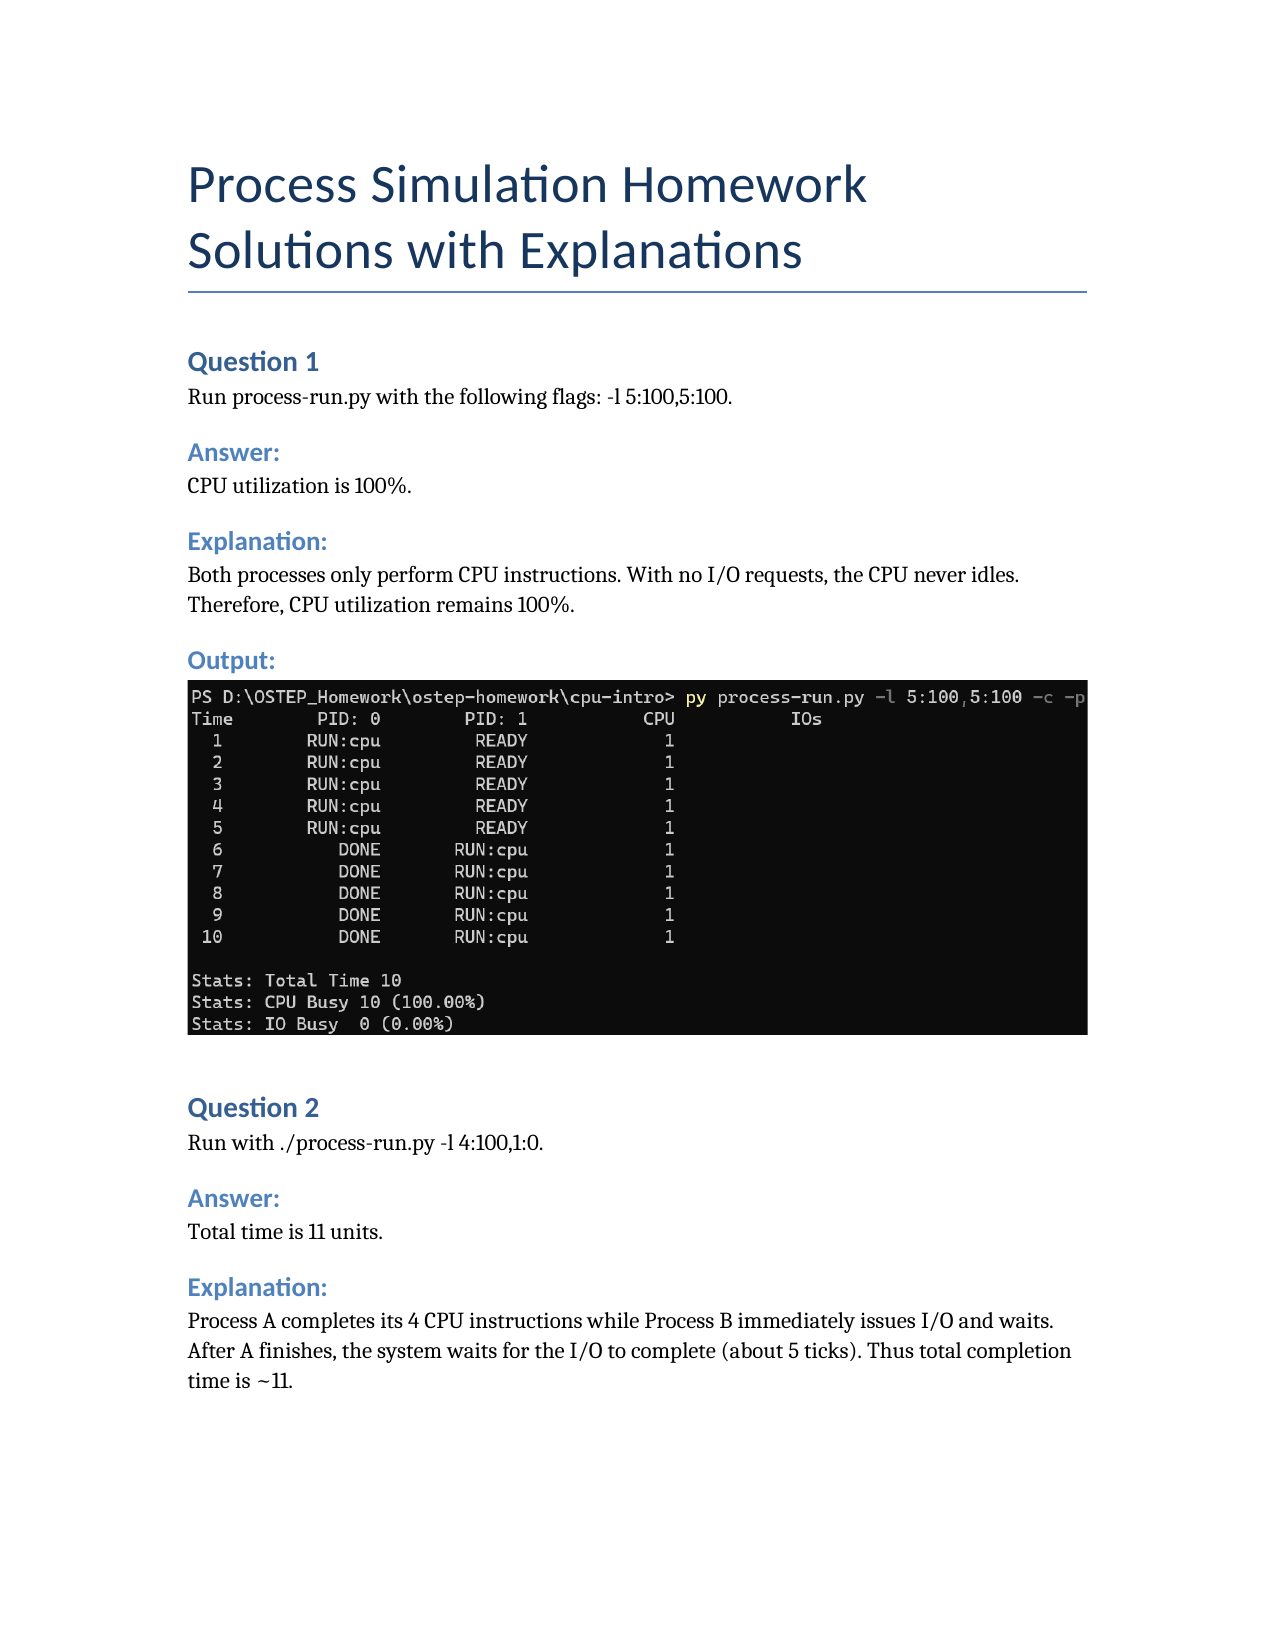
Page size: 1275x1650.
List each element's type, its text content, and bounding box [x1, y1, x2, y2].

text Run with ./process-run.py -l 4:100,1:0. [187, 1130, 1087, 1156]
text CPU utilization is 100%. [187, 473, 1087, 499]
subtitle Output: [187, 643, 1087, 676]
subtitle Explanation: [187, 1270, 1087, 1303]
title Process Simulation Homework Solutions with Explanations [187, 150, 1087, 293]
picture [187, 680, 1088, 1035]
subtitle Question 2 [187, 1089, 1087, 1124]
text Process A completes its 4 CPU instructions while Process B immediately issues I/O and waits. After A finishes, the system waits for the I/O to complete (about 5 ticks). Thus total completion time is ~11. [187, 1308, 1087, 1394]
subtitle Answer: [187, 435, 1087, 468]
subtitle Explanation: [187, 524, 1087, 557]
text Both processes only perform CPU instructions. With no I/O requests, the CPU never idles. Therefore, CPU utilization remains 100%. [187, 562, 1087, 618]
text Total time is 11 units. [187, 1219, 1087, 1245]
subtitle Answer: [187, 1181, 1087, 1214]
text Run process-run.py with the following flags: -l 5:100,5:100. [187, 384, 1087, 410]
subtitle Question 1 [187, 343, 1087, 378]
